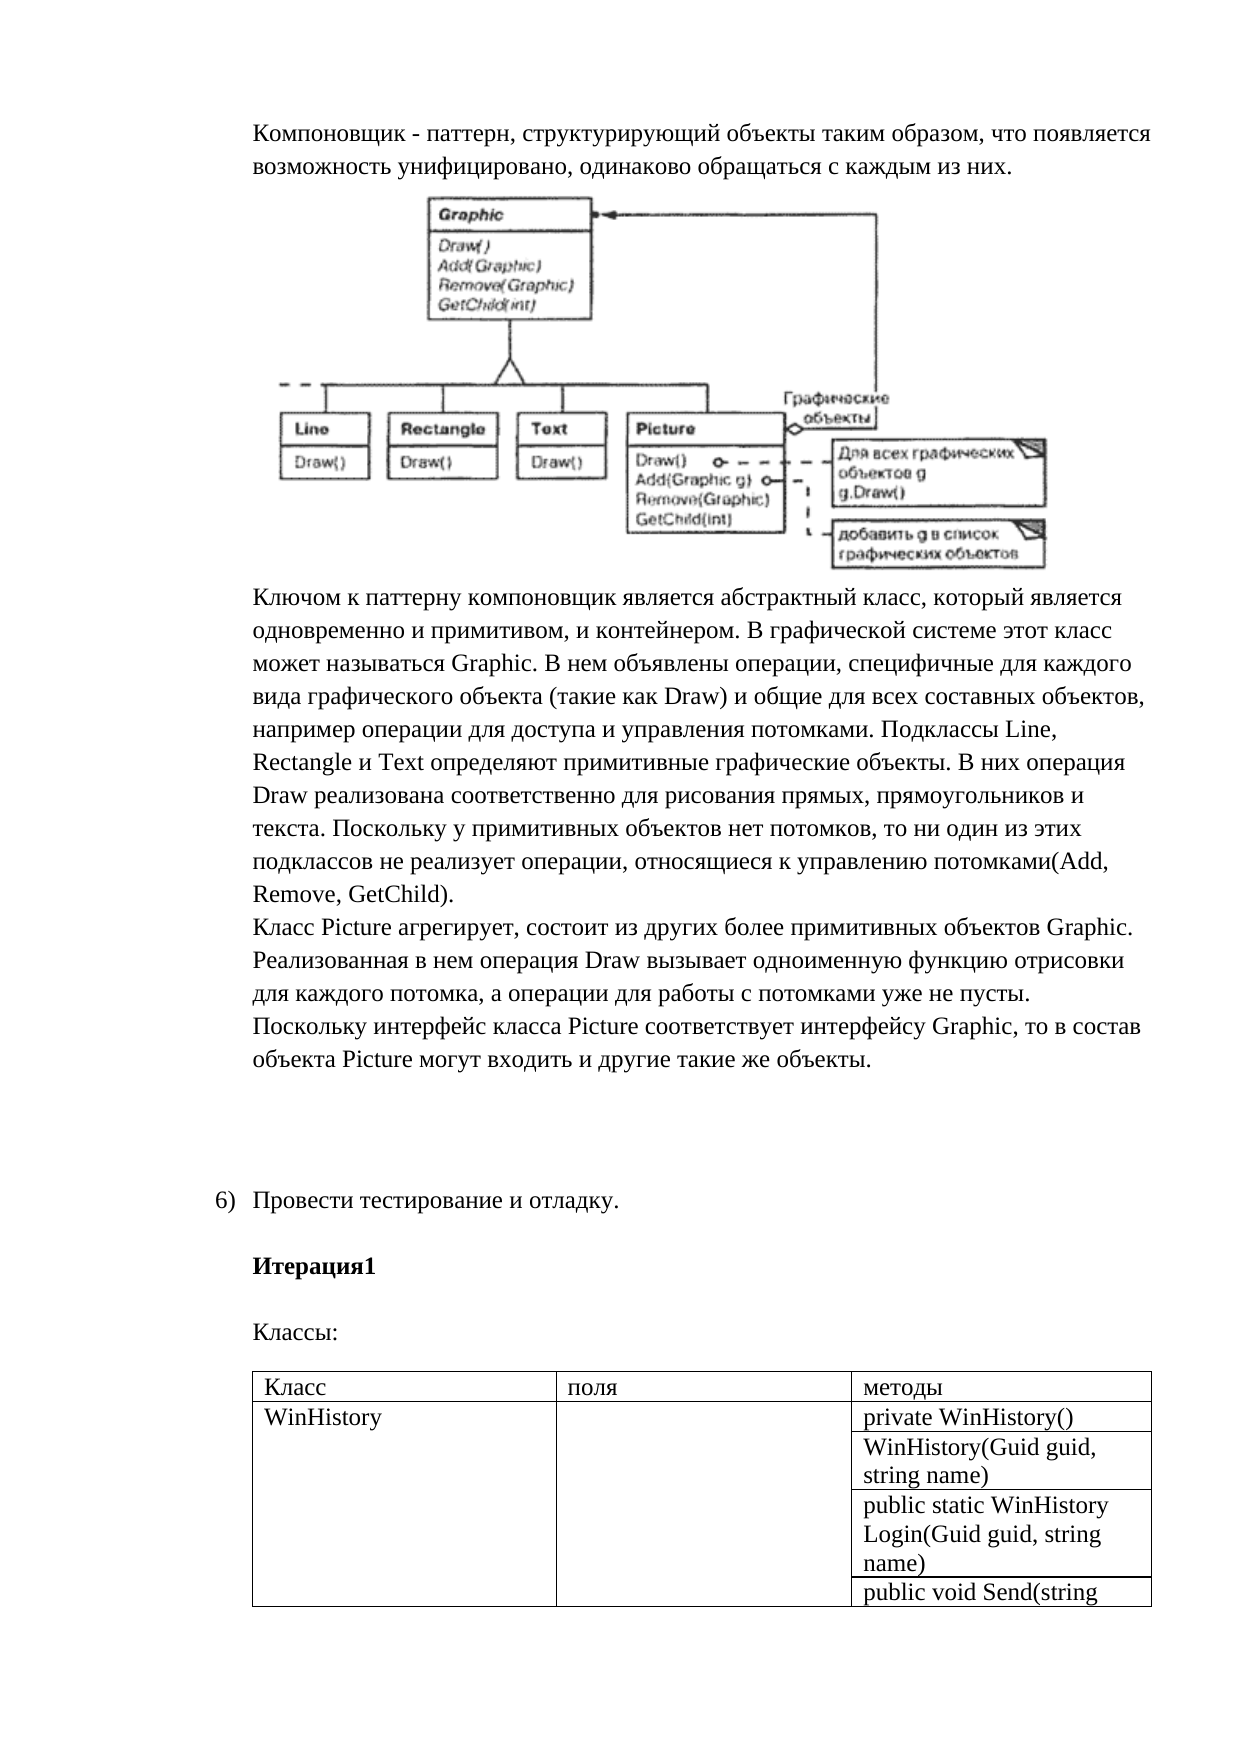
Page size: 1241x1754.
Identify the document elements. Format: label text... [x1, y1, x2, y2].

picture [252, 184, 1096, 578]
table_header методы [852, 1372, 1151, 1401]
list Провести тестирование и отладку. [215, 1185, 1152, 1214]
list Компоновщик - паттерн, структурирующий объекты таким образом, что появляется возможность унифицировано, одинаково обращаться с каждым из них. [252, 118, 1152, 180]
table_header Класс [253, 1372, 556, 1401]
table_cell WinHistory [253, 1402, 556, 1606]
list Классы: [252, 1317, 1152, 1346]
table_cell public static WinHistory Login(Guid guid, string name) [852, 1490, 1151, 1576]
table_cell private WinHistory() [852, 1402, 1151, 1431]
list Класс Picture агрегирует, состоит из других более примитивных объектов Graphic. Реализованная в нем операция Draw вызывает одноименную функцию отрисовки для каждого потомка, а операции для работы с потомками уже не пусты. Поскольку интерфейс класса Picture соответствует интерфейсу Graphic, то в состав объекта Picture могут входить и другие такие же объекты. [252, 912, 1152, 1073]
table_header поля [557, 1372, 851, 1401]
list Итерация1 [252, 1251, 1152, 1280]
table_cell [852, 1578, 1151, 1606]
table_cell WinHistory(Guid guid, string name) [852, 1432, 1151, 1489]
list Ключом к паттерну компоновщик является абстрактный класс, который является одновременно и примитивом, и контейнером. В графической системе этот класс может называться Graphic. В нем объявлены операции, специфичные для каждого вида графического объекта (такие как Draw) и общие для всех составных объектов, например операции для доступа и управления потомками. Подклассы Line, Rectangle и Text определяют примитивные графические объекты. В них операция Draw реализована соответственно для рисования прямых, прямоугольников и текста. Поскольку у примитивных объектов нет потомков, то ни один из этих подклассов не реализует операции, относящиеся к управлению потомками(Add, Remove, GetChild). [252, 582, 1152, 908]
table_cell [557, 1402, 851, 1606]
